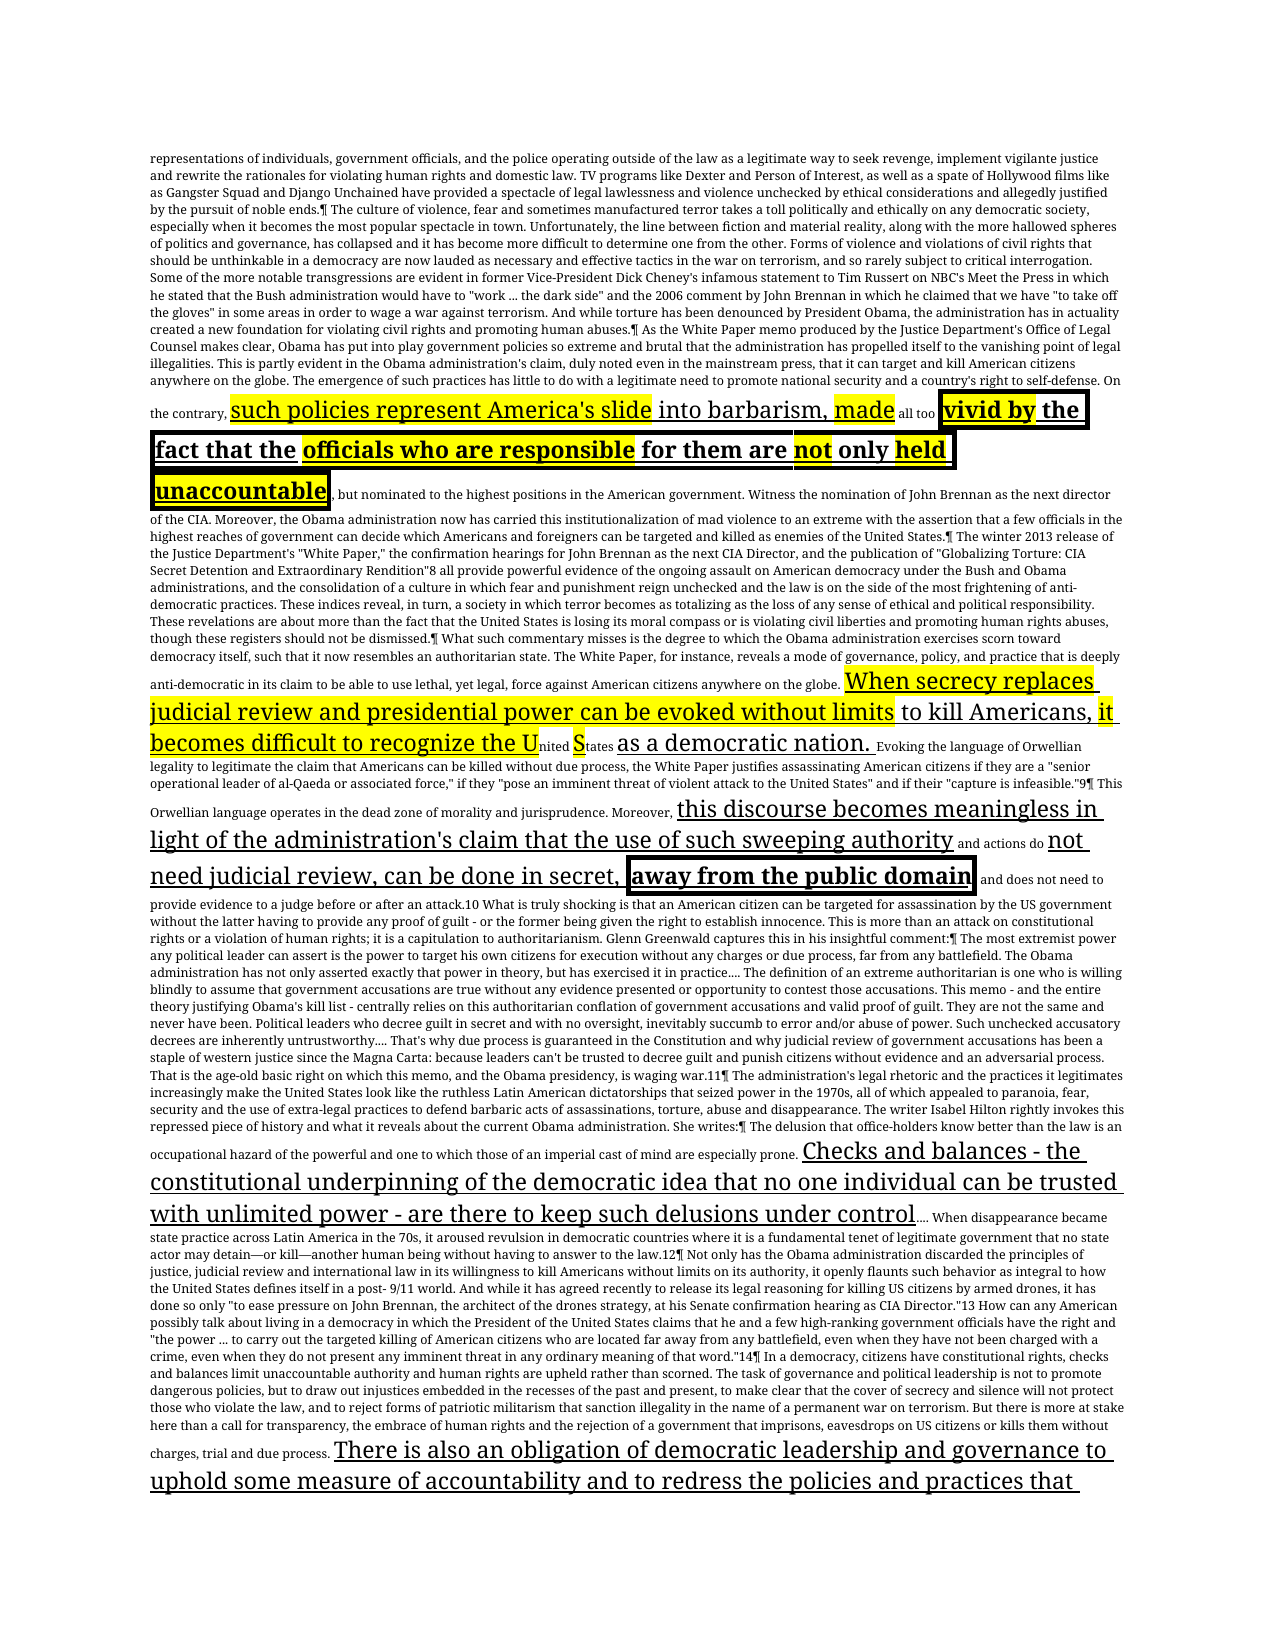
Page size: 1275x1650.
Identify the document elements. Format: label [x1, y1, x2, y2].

text [150, 150, 1125, 1496]
